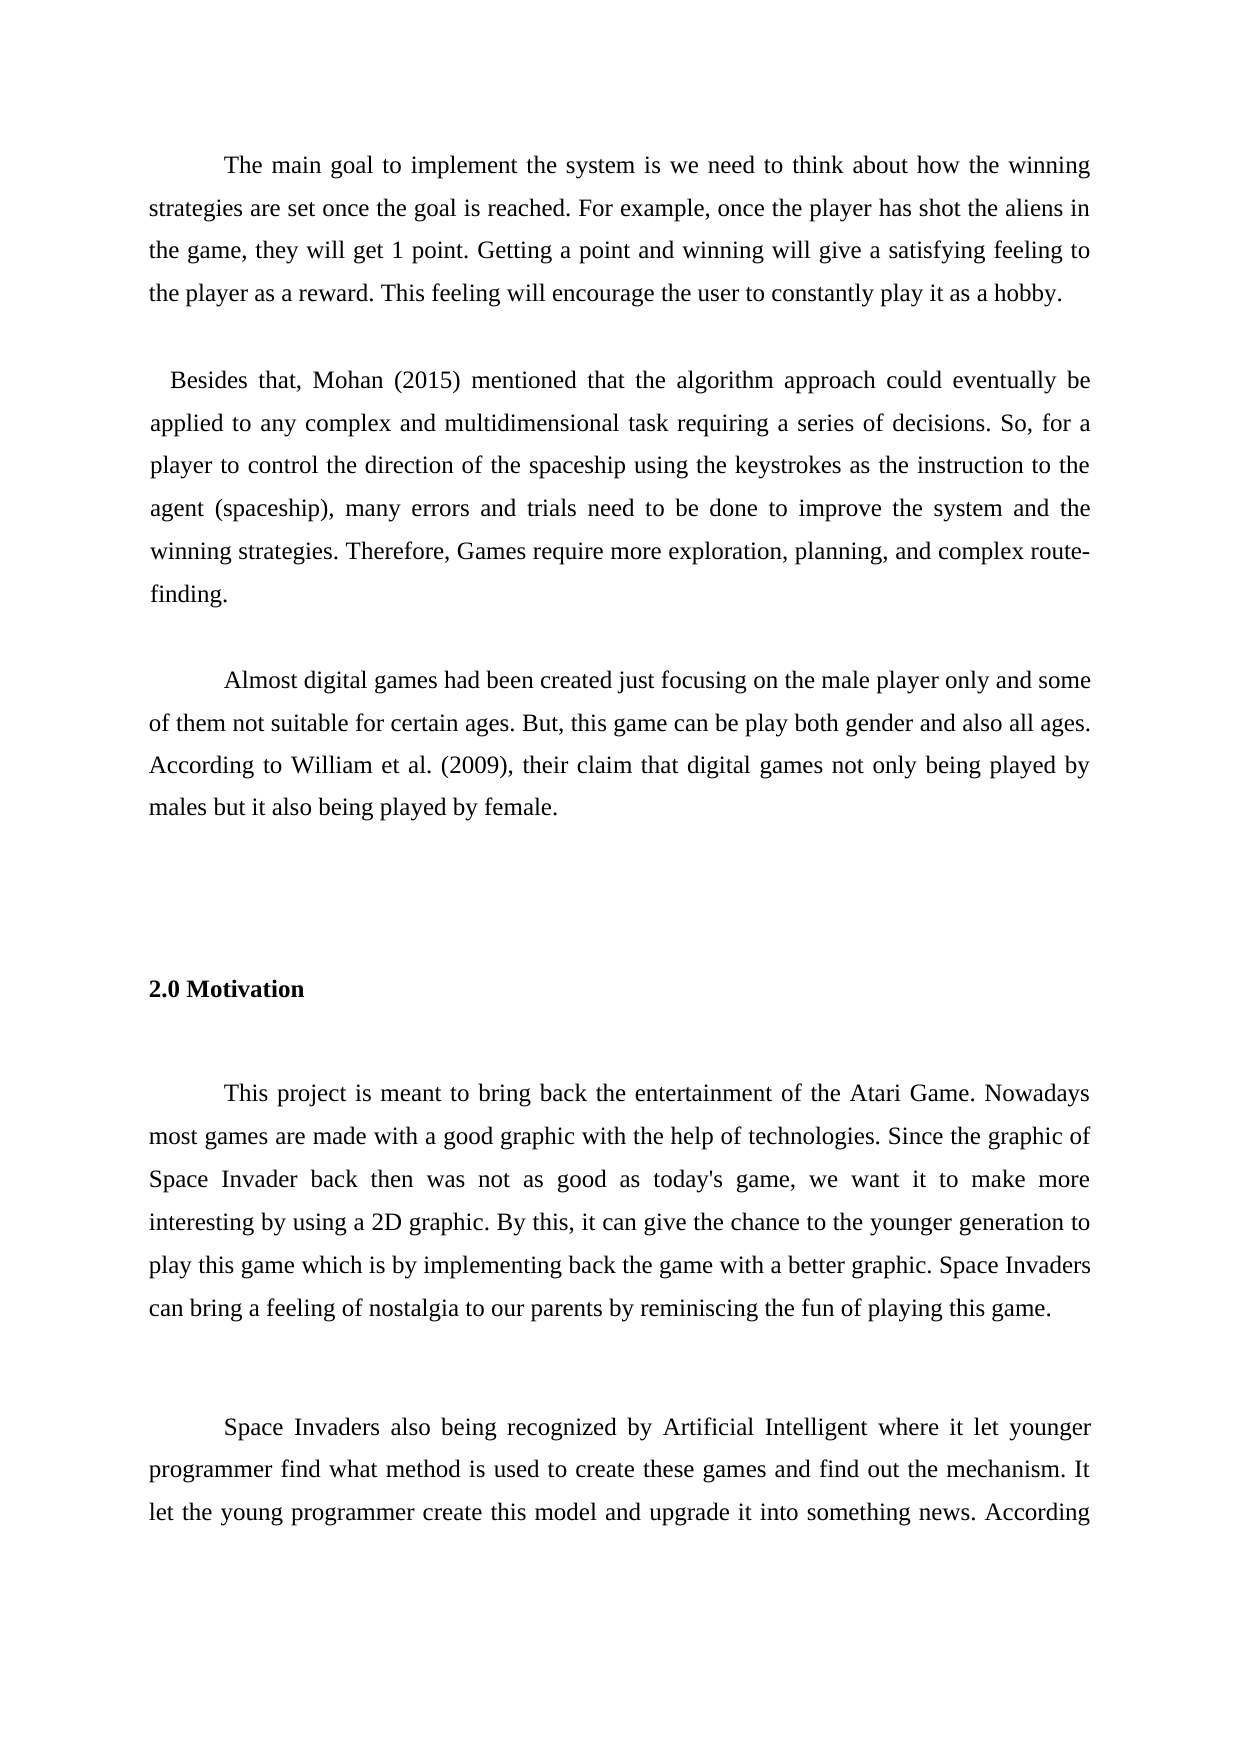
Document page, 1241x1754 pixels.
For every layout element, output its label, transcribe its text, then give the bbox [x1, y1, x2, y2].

text This project is meant to bring back the entertainment of the Atari Game. Nowadays most games are made with a good graphic with the help of technologies. Since the graphic of Space Invader back then was not as good as today's game, we want it to make more interesting by using a 2D graphic. By this, it can give the chance to the younger generation to play this game which is by implementing back the game with a better graphic. Space Invaders can bring a feeling of nostalgia to our parents by reminiscing the fun of playing this game. [149, 1078, 1092, 1321]
text Almost digital games had been created just focusing on the male player only and some of them not suitable for certain ages. But, this game can be play both gender and also all ages. According to William et al. (2009), their claim that digital games not only being played by males but it also being played by female. [149, 666, 1092, 821]
text Besides that, Mohan (2015) mentioned that the algorithm approach could eventually be applied to any complex and multidimensional task requiring a series of decisions. So, for a player to control the direction of the spaceship using the keystrokes as the instruction to the agent (spaceship), many errors and trials need to be done to improve the system and the winning strategies. Therefore, Games require more exploration, planning, and complex route-finding. [149, 365, 1092, 608]
subtitle 2.0 Motivation [149, 974, 1098, 1003]
text The main goal to implement the system is we need to think about how the winning strategies are set once the goal is reached. For example, once the player has shot the aliens in the game, they will get 1 point. Getting a point and winning will give a satisfying feeling to the player as a reward. This feeling will encourage the user to constantly play it as a hobby. [149, 150, 1092, 307]
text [149, 1412, 1092, 1526]
